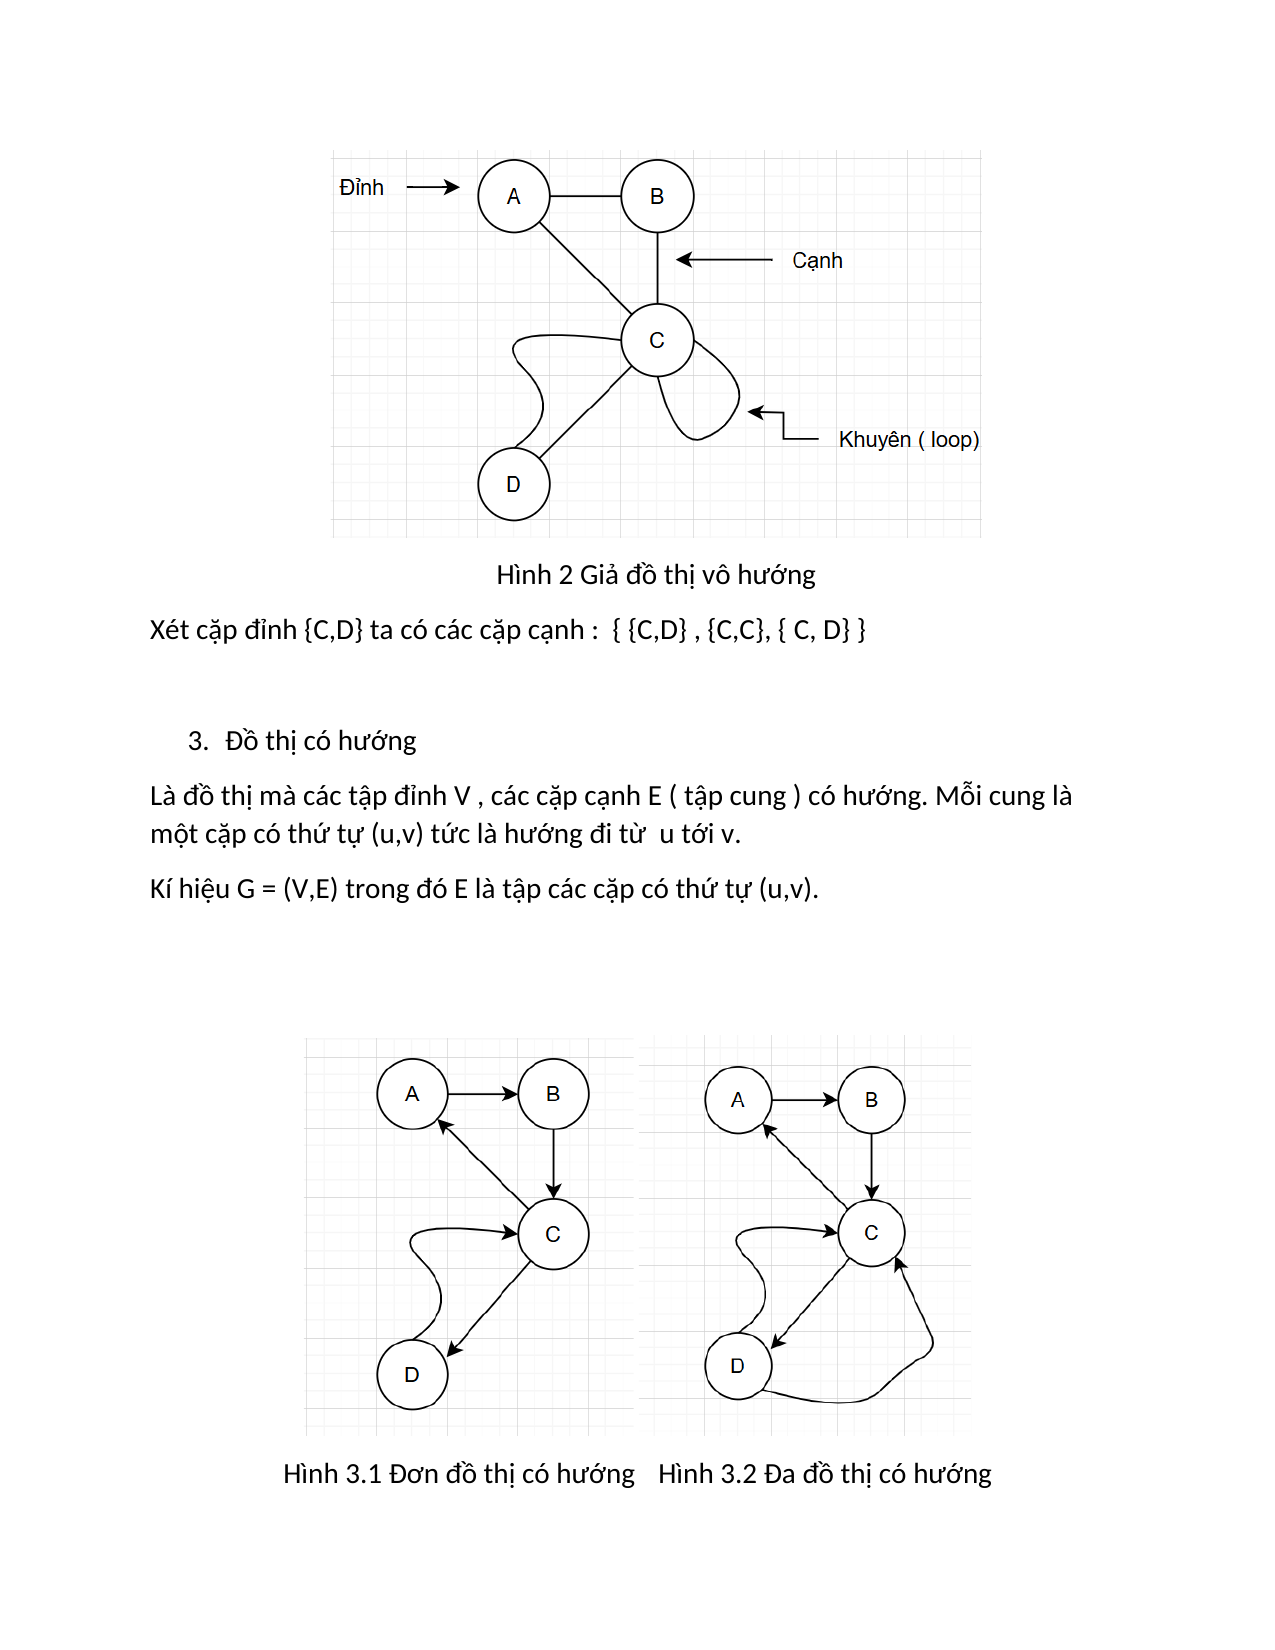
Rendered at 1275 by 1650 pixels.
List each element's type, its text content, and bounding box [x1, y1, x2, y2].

picture [330, 150, 982, 538]
text Kí hiệu G = (V,E) trong đó E là tập các cặp có thứ tự (u,v). [150, 870, 1125, 906]
picture [303, 1038, 634, 1436]
picture [638, 1035, 972, 1436]
text Hình 2 Giả đồ thị vô hướng [187, 556, 1125, 592]
list Đồ thị có hướng [187, 722, 1125, 757]
text Xét cặp đỉnh {C,D} ta có các cặp cạnh : { {C,D} , {C,C}, { C, D} } [150, 611, 1125, 647]
text Là đồ thị mà các tập đỉnh V , các cặp cạnh E ( tập cung ) có hướng. Mỗi cung là một cặp có thứ tự (u,v) tức là hướng đi từ u tới v. [150, 777, 1125, 851]
text Hình 3.1 Đơn đồ thị có hướng Hình 3.2 Đa đồ thị có hướng [150, 1455, 1125, 1490]
